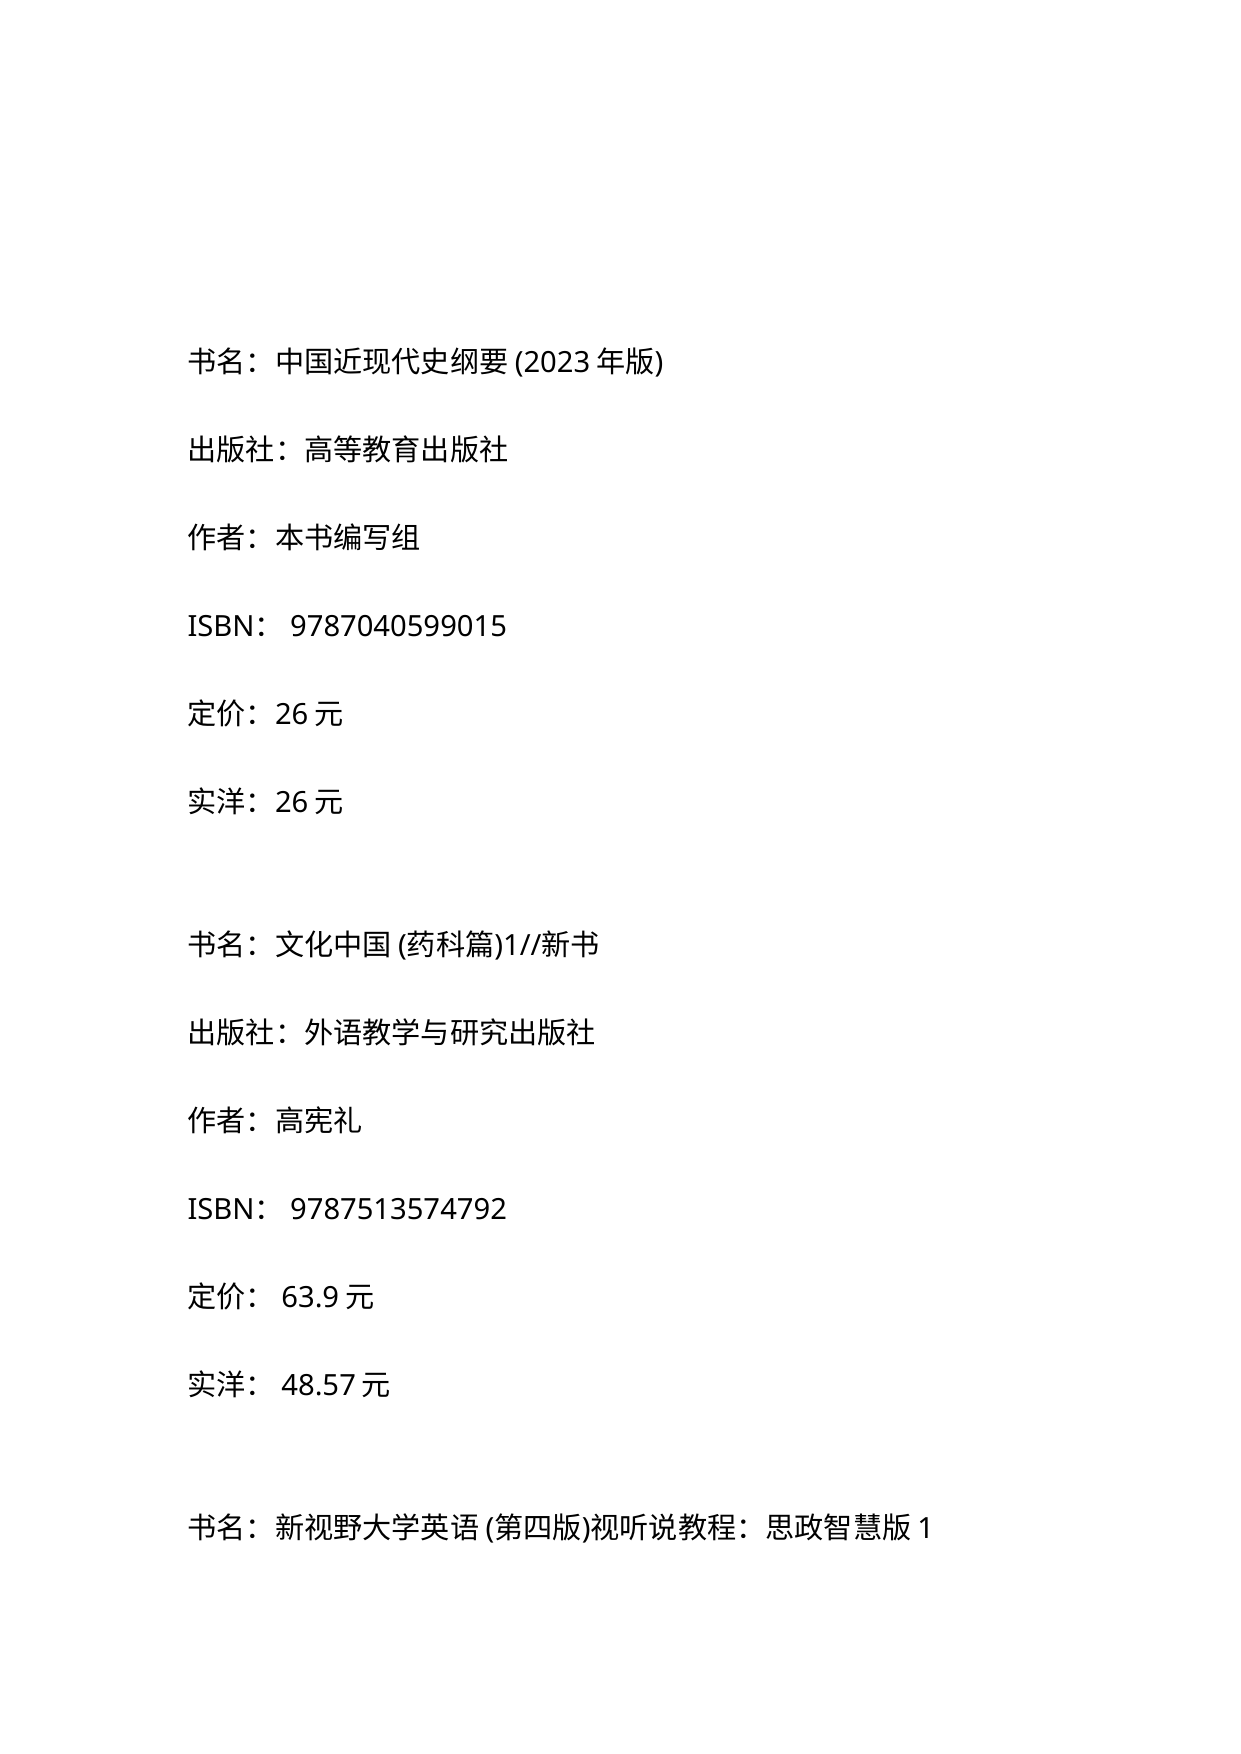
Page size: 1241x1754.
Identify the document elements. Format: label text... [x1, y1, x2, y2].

text 实洋：26元 [187, 767, 1053, 832]
text ISBN： 9787040599015 [187, 591, 1053, 656]
text 出版社：外语教学与研究出版社 [187, 998, 1053, 1063]
text 书名：中国近现代史纲要 (2023年版) [187, 327, 1053, 392]
text 出版社：高等教育出版社 [187, 415, 1053, 480]
text 作者：本书编写组 [187, 503, 1053, 568]
text 书名：文化中国 (药科篇)1//新书 [187, 910, 1053, 975]
text 作者：高宪礼 [187, 1086, 1053, 1151]
text 定价： 63.9元 [187, 1262, 1053, 1327]
text 实洋： 48.57元 [187, 1350, 1053, 1415]
text ISBN： 9787513574792 [187, 1174, 1053, 1239]
text 书名：新视野大学英语 (第四版)视听说教程：思政智慧版1 [187, 1493, 1053, 1558]
text 定价：26元 [187, 679, 1053, 744]
